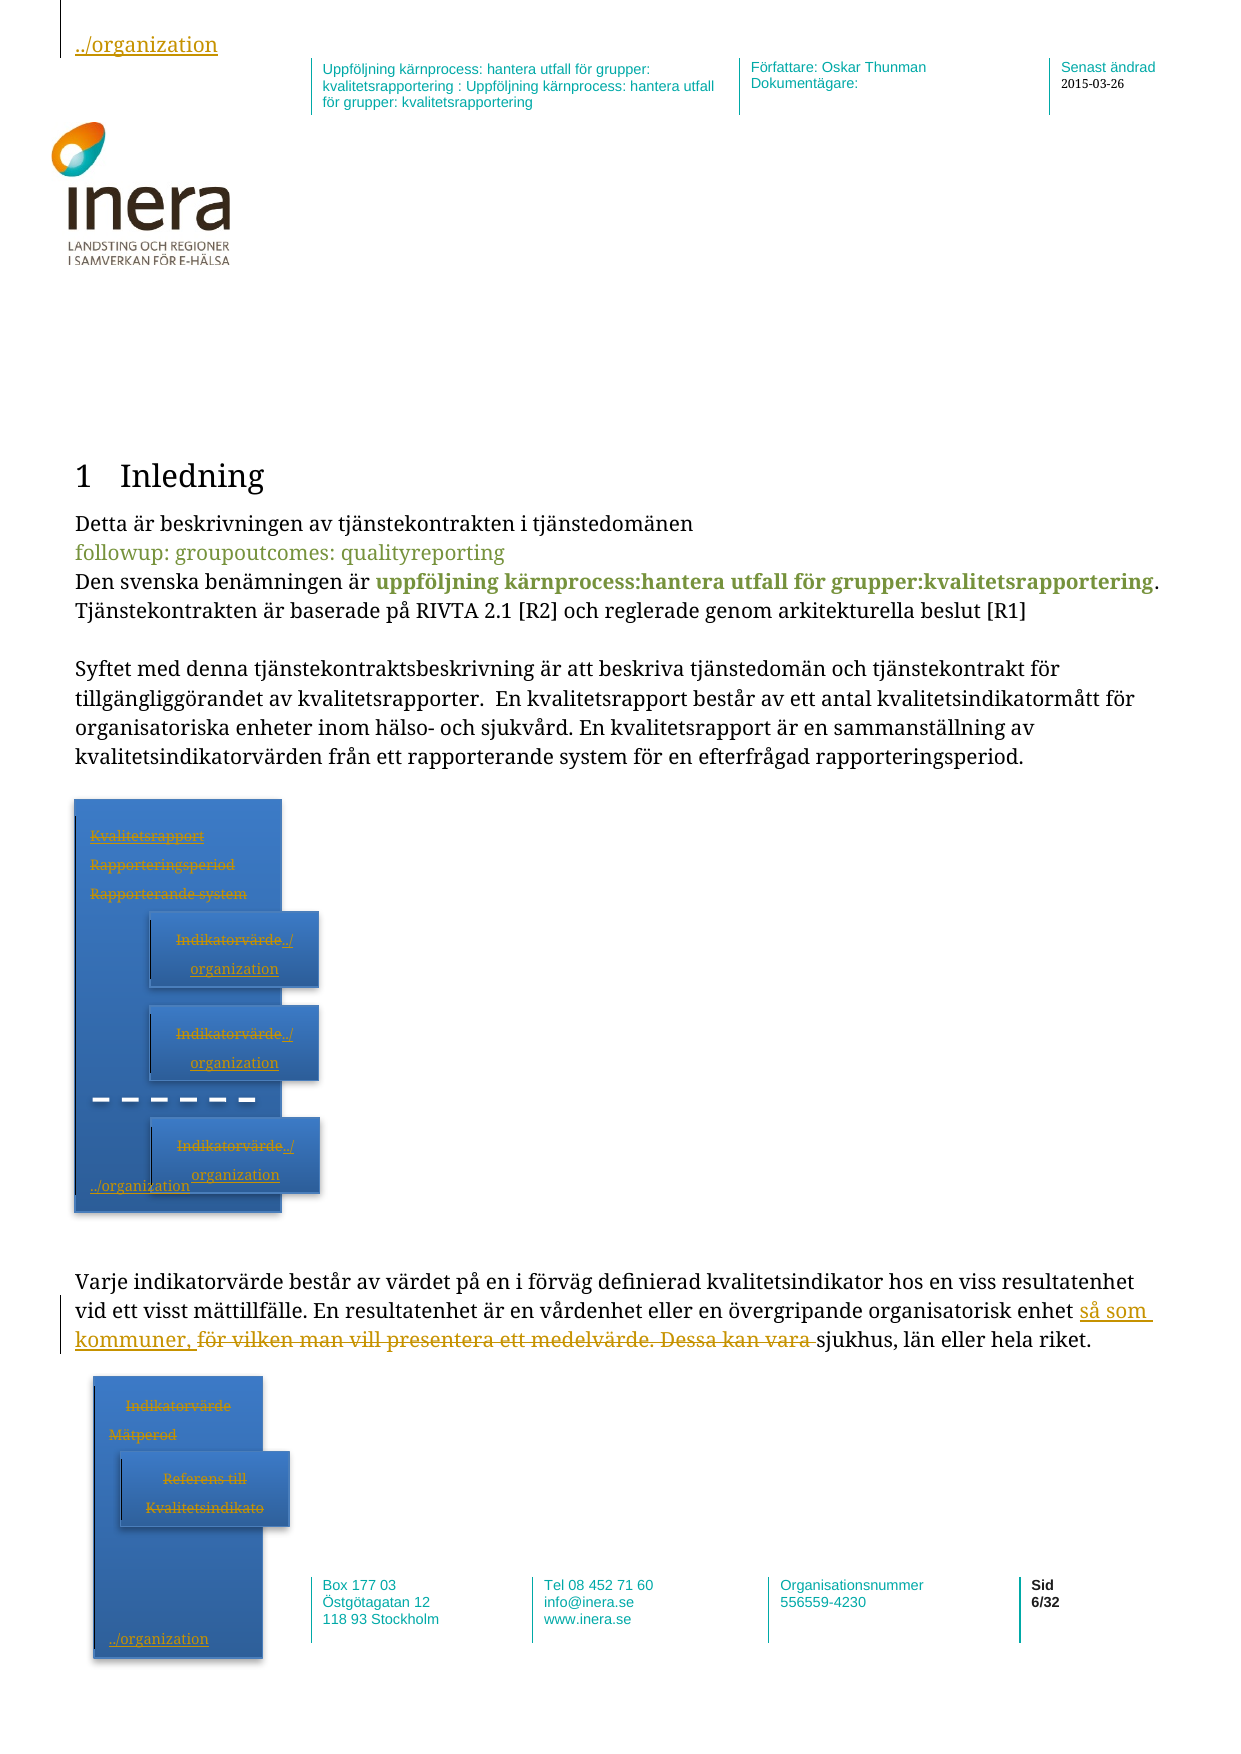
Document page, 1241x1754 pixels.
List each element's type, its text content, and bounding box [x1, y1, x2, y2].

picture [51, 122, 230, 265]
text followup: groupoutcomes: qualityreporting [75, 538, 1165, 566]
subtitle Inledning [75, 454, 1165, 497]
text Den svenska benämningen är uppföljning kärnprocess:hantera utfall för grupper:kvalitetsrapportering. [75, 566, 1165, 595]
text Tjänstekontrakten är baserade på RIVTA 2.1 [R2] och reglerade genom arkitekturella beslut [R1] [75, 595, 1165, 624]
text Syftet med denna tjänstekontraktsbeskrivning är att beskriva tjänstedomän och tjänstekontrakt för tillgängliggörandet av kvalitetsrapporter. En kvalitetsrapport består av ett antal kvalitetsindikatormått för organisatoriska enheter inom hälso- och sjukvård. En kvalitetsrapport är en sammanställning av kvalitetsindikatorvärden från ett rapporterande system för en efterfrågad rapporteringsperiod. [75, 654, 1165, 770]
text Detta är beskrivningen av tjänstekontrakten i tjänstedomänen [75, 509, 1165, 538]
text Varje indikatorvärde består av värdet på en i förväg definierad kvalitetsindikator hos en viss resultatenhet vid ett visst mättillfälle. En resultatenhet är en vårdenhet eller en övergripande organisatorisk enhet sjukhus, län eller hela riket. [75, 1266, 1165, 1354]
